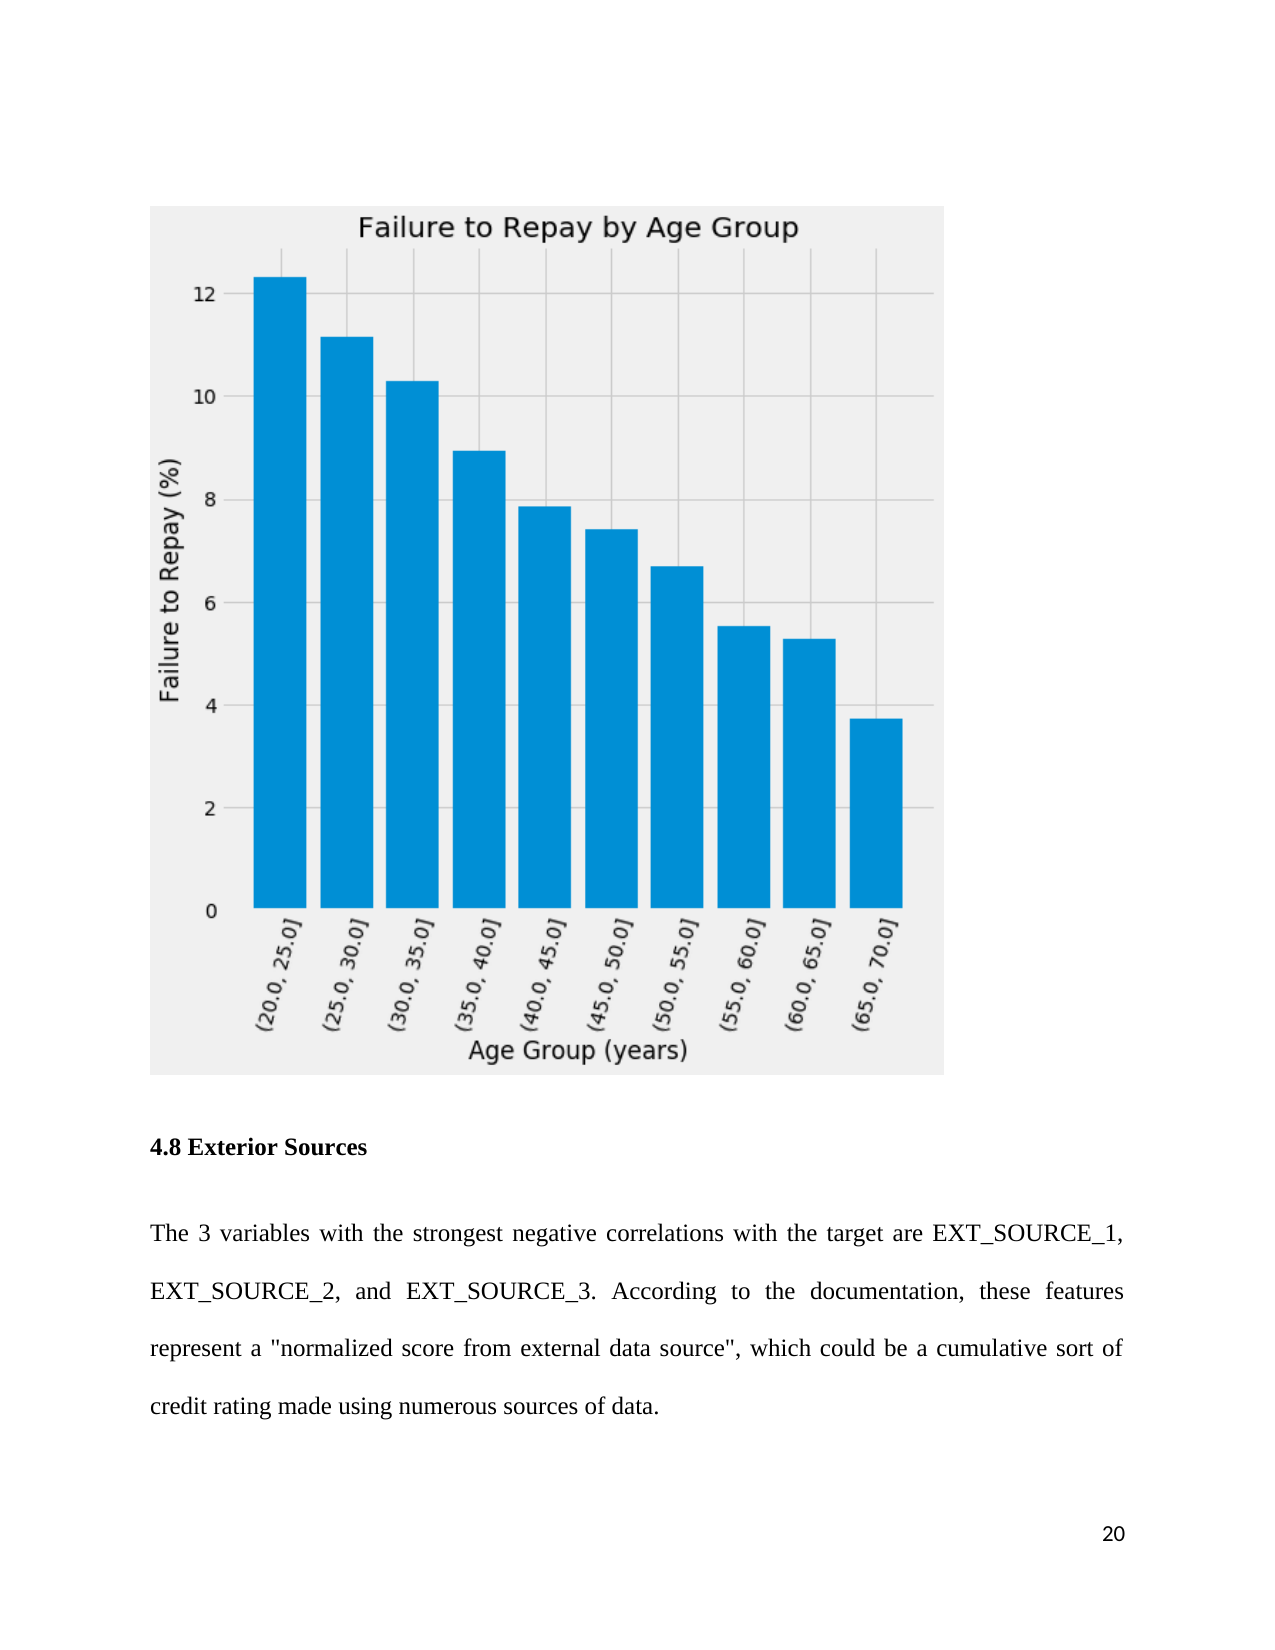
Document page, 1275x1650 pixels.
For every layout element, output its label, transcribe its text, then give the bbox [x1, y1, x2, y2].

subtitle 4.8 Exterior Sources [150, 1132, 1125, 1160]
picture [150, 206, 944, 1075]
text The 3 variables with the strongest negative correlations with the target are EXT_SOURCE_1, EXT_SOURCE_2, and EXT_SOURCE_3. According to the documentation, these features represent a "normalized score from external data source", which could be a cumulative sort of credit rating made using numerous sources of data. [150, 1218, 1125, 1419]
